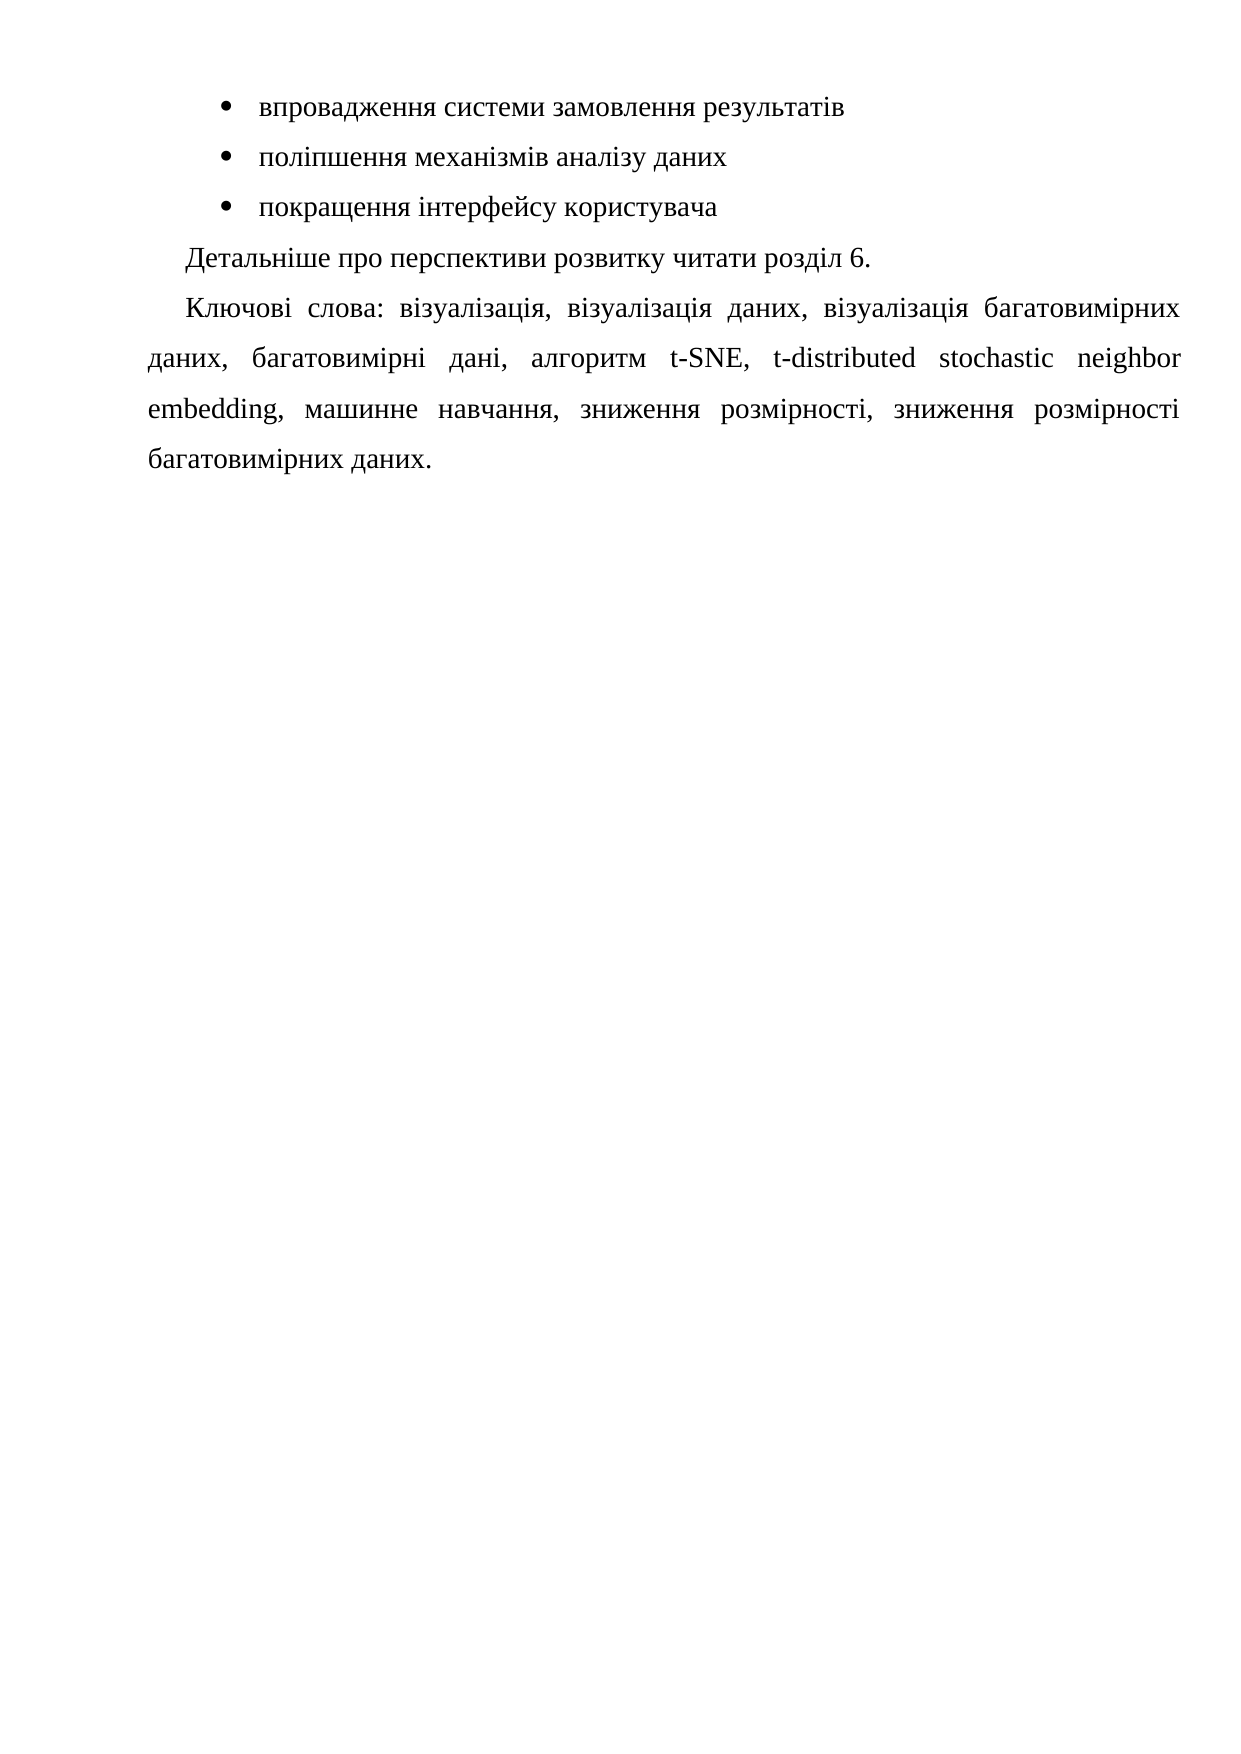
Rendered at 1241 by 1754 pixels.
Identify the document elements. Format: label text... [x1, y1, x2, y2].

text Детальніше про перспективи розвитку читати розділ 6. [185, 240, 1181, 273]
list поліпшення механізмів аналізу даних [221, 139, 1181, 173]
list покращення інтерфейсу користувача [221, 189, 1181, 223]
text Ключові слова: візуалізація, візуалізація даних, візуалізація багатовимірних даних, багатовимірні дані, алгоритм t-SNE, t-distributed stochastic neighbor embedding, машинне навчання, зниження розмірності, зниження розмірності багатовимірних даних. [148, 290, 1181, 475]
list впровадження системи замовлення результатів [221, 89, 1181, 122]
